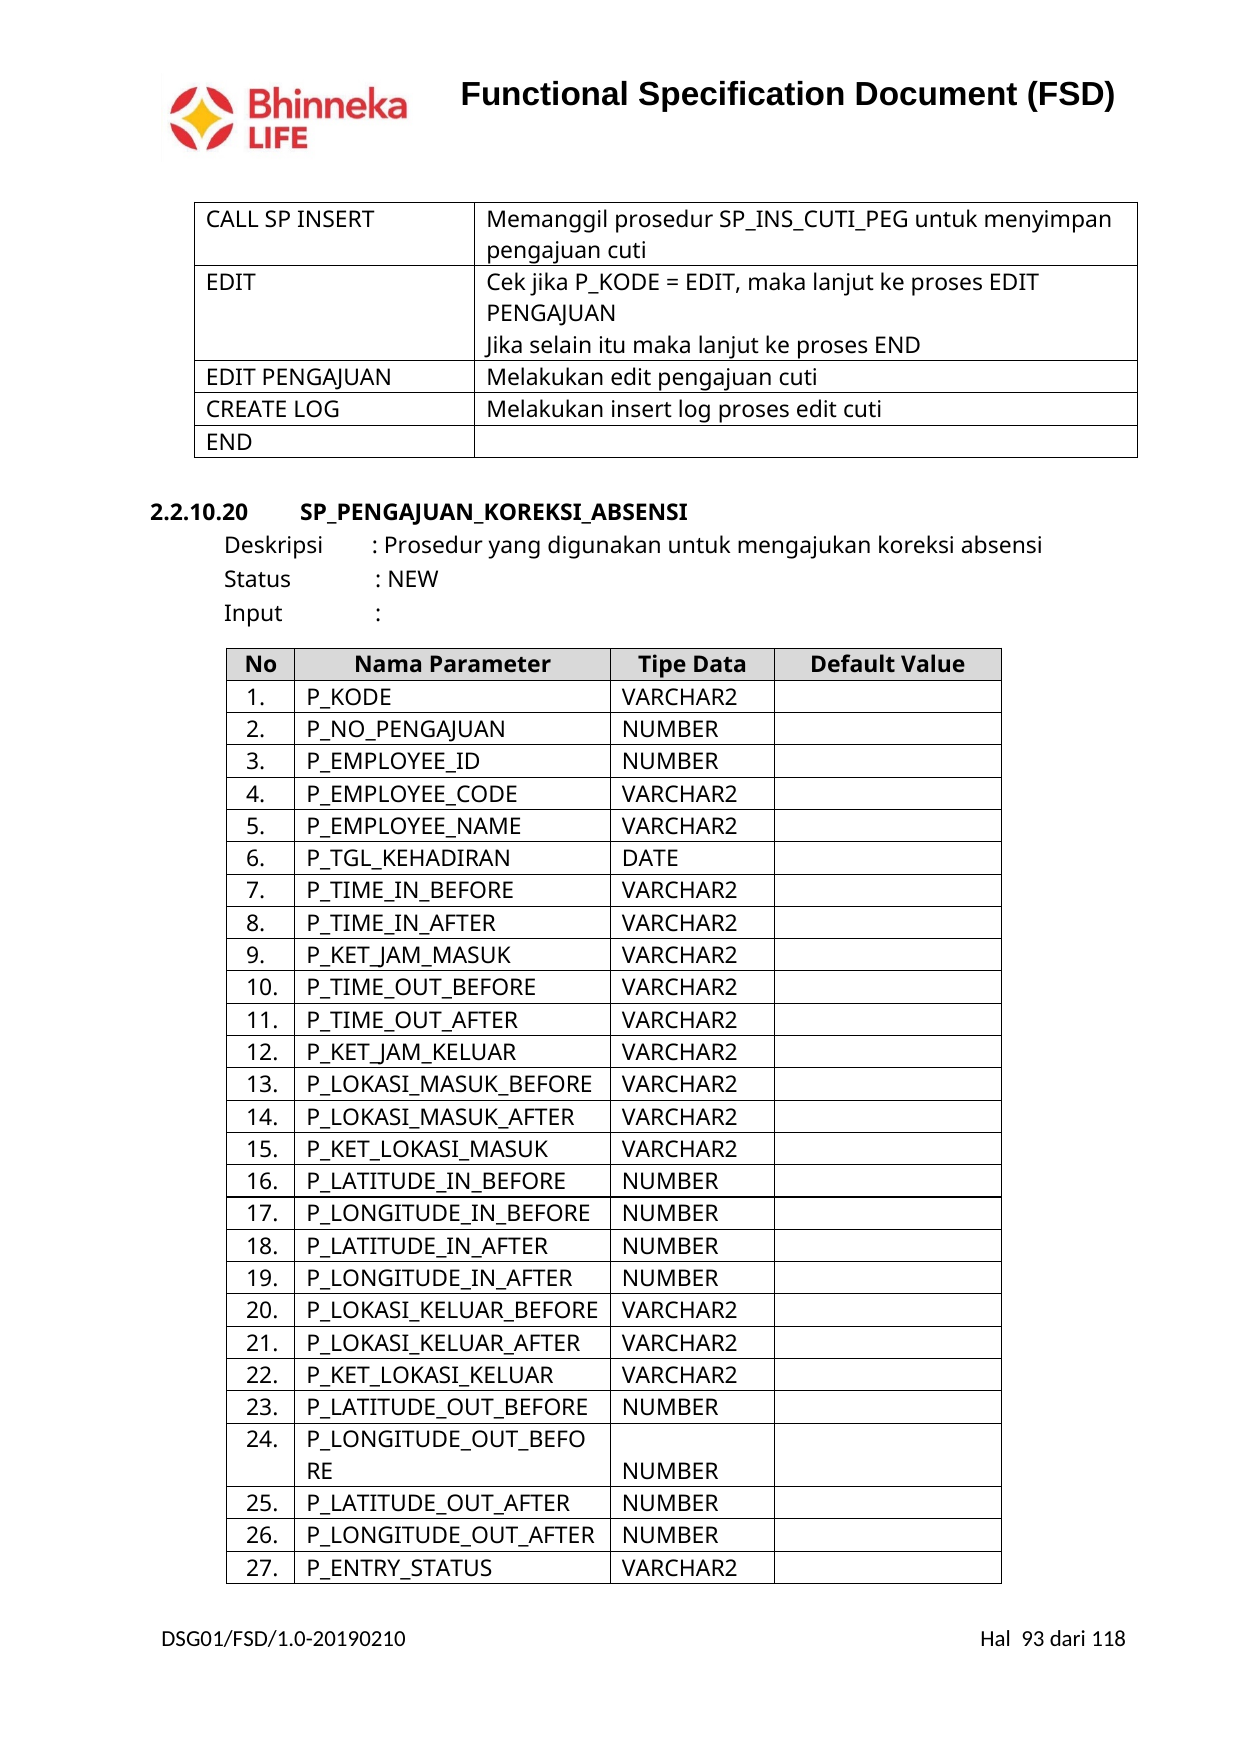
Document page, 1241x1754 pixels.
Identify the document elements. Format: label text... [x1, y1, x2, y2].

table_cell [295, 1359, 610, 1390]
list Deskripsi : Prosedur yang digunakan untuk mengajukan koreksi absensi [224, 529, 1137, 561]
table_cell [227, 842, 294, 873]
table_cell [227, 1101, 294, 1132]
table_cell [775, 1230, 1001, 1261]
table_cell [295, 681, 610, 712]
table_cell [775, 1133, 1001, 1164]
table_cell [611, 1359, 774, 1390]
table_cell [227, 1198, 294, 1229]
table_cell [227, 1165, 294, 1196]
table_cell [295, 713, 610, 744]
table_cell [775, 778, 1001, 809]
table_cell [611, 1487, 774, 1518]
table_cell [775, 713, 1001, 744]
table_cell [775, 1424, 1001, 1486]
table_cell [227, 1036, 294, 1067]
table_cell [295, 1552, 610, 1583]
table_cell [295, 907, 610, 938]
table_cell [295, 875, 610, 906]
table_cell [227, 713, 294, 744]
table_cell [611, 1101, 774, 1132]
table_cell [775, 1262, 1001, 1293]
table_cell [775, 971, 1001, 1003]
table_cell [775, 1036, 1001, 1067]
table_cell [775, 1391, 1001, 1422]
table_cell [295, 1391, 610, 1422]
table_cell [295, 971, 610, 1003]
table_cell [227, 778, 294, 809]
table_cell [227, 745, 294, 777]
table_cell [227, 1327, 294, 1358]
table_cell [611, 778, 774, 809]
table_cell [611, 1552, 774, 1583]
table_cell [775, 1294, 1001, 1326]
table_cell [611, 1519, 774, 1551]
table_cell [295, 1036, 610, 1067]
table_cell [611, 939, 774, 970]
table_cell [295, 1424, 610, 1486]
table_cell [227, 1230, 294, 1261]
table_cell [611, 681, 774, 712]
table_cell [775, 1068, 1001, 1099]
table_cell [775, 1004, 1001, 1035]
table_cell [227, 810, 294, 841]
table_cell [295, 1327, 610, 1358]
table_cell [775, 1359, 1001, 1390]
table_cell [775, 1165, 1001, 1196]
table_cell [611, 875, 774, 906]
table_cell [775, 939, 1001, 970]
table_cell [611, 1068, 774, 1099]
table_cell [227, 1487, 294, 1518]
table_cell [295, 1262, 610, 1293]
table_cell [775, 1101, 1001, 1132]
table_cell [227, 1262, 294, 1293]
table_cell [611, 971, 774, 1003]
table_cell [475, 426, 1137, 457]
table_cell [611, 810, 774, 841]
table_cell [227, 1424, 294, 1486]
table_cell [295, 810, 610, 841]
list Status : NEW [224, 563, 1137, 594]
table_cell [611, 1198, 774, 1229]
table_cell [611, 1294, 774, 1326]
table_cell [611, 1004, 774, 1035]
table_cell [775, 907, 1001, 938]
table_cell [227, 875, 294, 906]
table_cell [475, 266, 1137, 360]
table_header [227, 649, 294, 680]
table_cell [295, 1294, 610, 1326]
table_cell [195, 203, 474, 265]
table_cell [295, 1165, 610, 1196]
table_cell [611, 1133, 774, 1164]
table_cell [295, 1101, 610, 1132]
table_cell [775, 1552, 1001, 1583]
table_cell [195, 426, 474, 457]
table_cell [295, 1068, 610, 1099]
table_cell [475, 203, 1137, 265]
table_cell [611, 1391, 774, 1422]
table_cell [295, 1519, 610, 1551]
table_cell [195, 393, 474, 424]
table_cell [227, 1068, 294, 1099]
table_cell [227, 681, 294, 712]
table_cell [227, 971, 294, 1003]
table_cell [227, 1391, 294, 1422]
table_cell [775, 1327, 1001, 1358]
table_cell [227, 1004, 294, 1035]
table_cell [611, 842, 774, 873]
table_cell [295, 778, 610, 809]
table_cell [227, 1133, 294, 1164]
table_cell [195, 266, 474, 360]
list Input : [224, 597, 1137, 628]
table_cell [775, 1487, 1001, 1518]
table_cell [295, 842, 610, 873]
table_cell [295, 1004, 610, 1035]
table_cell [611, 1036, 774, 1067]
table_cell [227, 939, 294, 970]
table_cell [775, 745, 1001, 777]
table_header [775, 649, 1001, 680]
picture [161, 73, 415, 162]
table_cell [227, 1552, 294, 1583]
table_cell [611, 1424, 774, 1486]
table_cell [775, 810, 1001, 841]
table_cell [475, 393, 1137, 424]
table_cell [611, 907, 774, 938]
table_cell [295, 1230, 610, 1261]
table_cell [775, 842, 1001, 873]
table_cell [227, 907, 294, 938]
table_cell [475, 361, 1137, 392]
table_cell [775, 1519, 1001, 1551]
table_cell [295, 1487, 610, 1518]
subtitle SP_PENGAJUAN_KOREKSI_ABSENSI [150, 496, 1137, 527]
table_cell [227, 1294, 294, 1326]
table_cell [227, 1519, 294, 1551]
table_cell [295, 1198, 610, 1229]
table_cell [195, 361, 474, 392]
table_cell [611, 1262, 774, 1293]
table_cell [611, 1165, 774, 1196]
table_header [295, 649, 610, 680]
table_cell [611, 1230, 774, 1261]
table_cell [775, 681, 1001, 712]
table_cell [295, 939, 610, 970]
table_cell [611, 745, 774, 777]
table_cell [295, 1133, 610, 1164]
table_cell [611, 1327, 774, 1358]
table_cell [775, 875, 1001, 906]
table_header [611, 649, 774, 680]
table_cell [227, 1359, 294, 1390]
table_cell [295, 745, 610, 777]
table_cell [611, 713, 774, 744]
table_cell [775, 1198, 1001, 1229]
